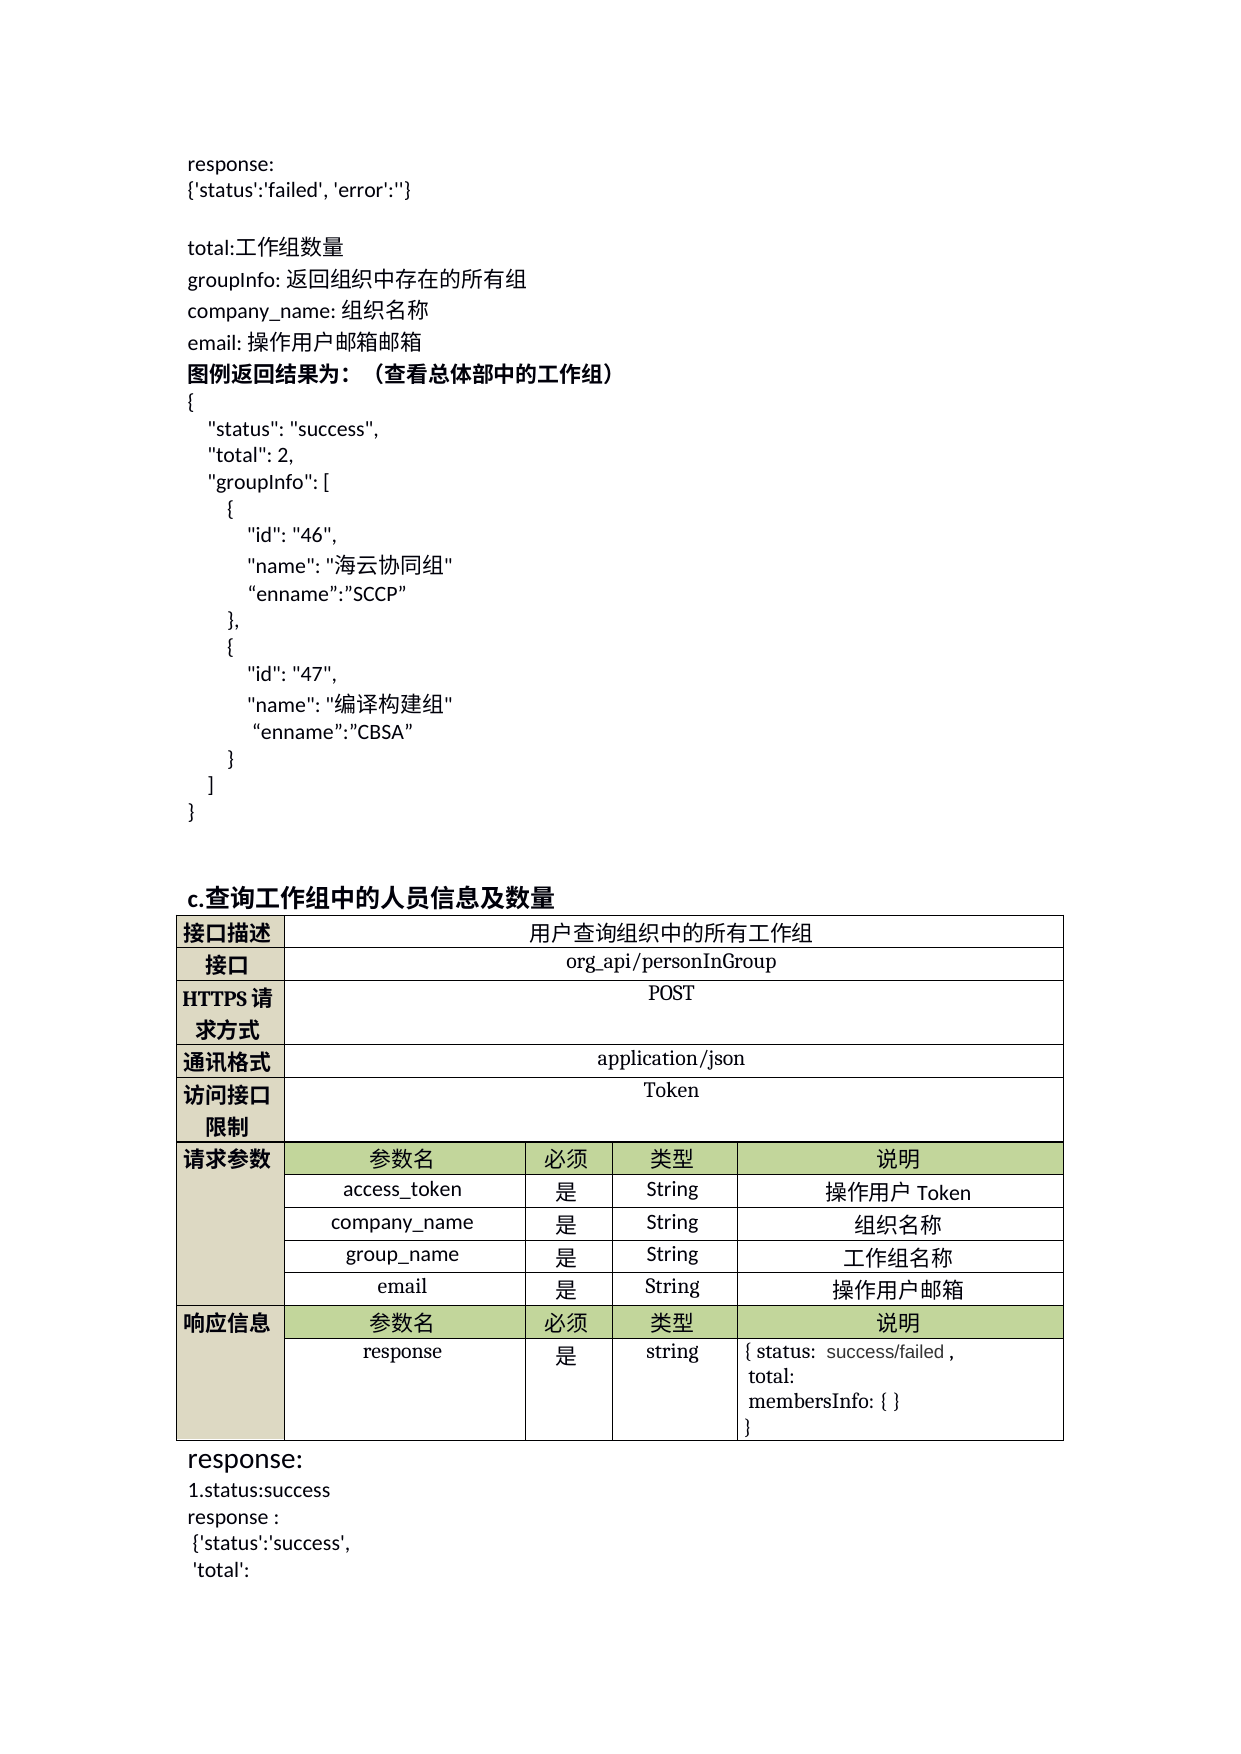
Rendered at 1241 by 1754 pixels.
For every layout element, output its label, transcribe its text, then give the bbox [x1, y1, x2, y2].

table_cell 操作用户Token [738, 1175, 1063, 1207]
text response : [187, 1503, 1053, 1529]
text } [187, 798, 1053, 825]
table_header 用户查询组织中的所有工作组 [285, 916, 1063, 947]
table_cell application/json [285, 1045, 1063, 1077]
table_cell 接口 [177, 948, 284, 980]
text "total": 2, [187, 442, 1053, 468]
table_cell string [613, 1339, 737, 1439]
table_cell 请求参数 [177, 1143, 284, 1305]
text 1.status:success [187, 1476, 1053, 1503]
table_cell email [285, 1273, 525, 1305]
table_cell 参数名 [285, 1306, 525, 1338]
text c.查询工作组中的人员信息及数量 [187, 878, 1053, 914]
table_cell String [613, 1175, 737, 1207]
text 'total': [187, 1556, 1053, 1583]
text email: 操作用户邮箱邮箱 [187, 325, 1053, 357]
text } [187, 745, 1053, 772]
table_header 接口描述 [177, 916, 284, 947]
table_cell 必须 [526, 1143, 612, 1174]
table_cell 是 [526, 1339, 612, 1439]
table_cell 说明 [738, 1306, 1063, 1338]
text “enname”:”CBSA” [187, 718, 1053, 745]
table_cell 访问接口限制 [177, 1078, 284, 1141]
table_cell String [613, 1273, 737, 1305]
text { [187, 495, 1053, 522]
table_cell POST [285, 981, 1063, 1044]
text company_name: 组织名称 [187, 293, 1053, 325]
table_cell 工作组名称 [738, 1241, 1063, 1272]
table_cell { status: success/failed , total: membersInfo: { } } [738, 1339, 1063, 1439]
text groupInfo: 返回组织中存在的所有组 [187, 262, 1053, 293]
table_cell org_api/personInGroup [285, 948, 1063, 980]
text "status": "success", [187, 415, 1053, 442]
table_cell 说明 [738, 1143, 1063, 1174]
text { [187, 388, 1053, 415]
table_cell 响应信息 [177, 1306, 284, 1439]
table_cell 是 [526, 1208, 612, 1239]
text response: [187, 150, 1053, 177]
table_cell 操作用户邮箱 [738, 1273, 1063, 1305]
text { [187, 633, 1053, 660]
text ] [187, 772, 1053, 798]
table_cell company_name [285, 1208, 525, 1239]
text “enname”:”SCCP” [187, 580, 1053, 607]
text "groupInfo": [ [187, 468, 1053, 495]
table_cell 类型 [613, 1306, 737, 1338]
text 图例返回结果为：（查看总体部中的工作组） [187, 357, 1053, 388]
table_cell 参数名 [285, 1143, 525, 1174]
text "name": "编译构建组" [187, 687, 1053, 718]
table_cell Token [285, 1078, 1063, 1141]
text "id": "47", [187, 660, 1053, 687]
table_cell 必须 [526, 1306, 612, 1338]
text {'status':'success', [187, 1529, 1053, 1556]
text total:工作组数量 [187, 230, 1053, 262]
text "id": "46", [187, 522, 1053, 548]
table_cell 类型 [613, 1143, 737, 1174]
text {'status':'failed', 'error':''} [187, 177, 1053, 203]
table_cell String [613, 1208, 737, 1239]
table_cell 是 [526, 1175, 612, 1207]
table_cell response [285, 1339, 525, 1439]
table_cell 是 [526, 1241, 612, 1272]
table_cell group_name [285, 1241, 525, 1272]
text }, [187, 607, 1053, 633]
table_cell access_token [285, 1175, 525, 1207]
text response: [187, 1441, 1053, 1476]
text "name": "海云协同组" [187, 548, 1053, 580]
table_cell 是 [526, 1273, 612, 1305]
table_cell HTTPS请求方式 [177, 981, 284, 1044]
table_cell 通讯格式 [177, 1045, 284, 1077]
table_cell String [613, 1241, 737, 1272]
table_cell 组织名称 [738, 1208, 1063, 1239]
